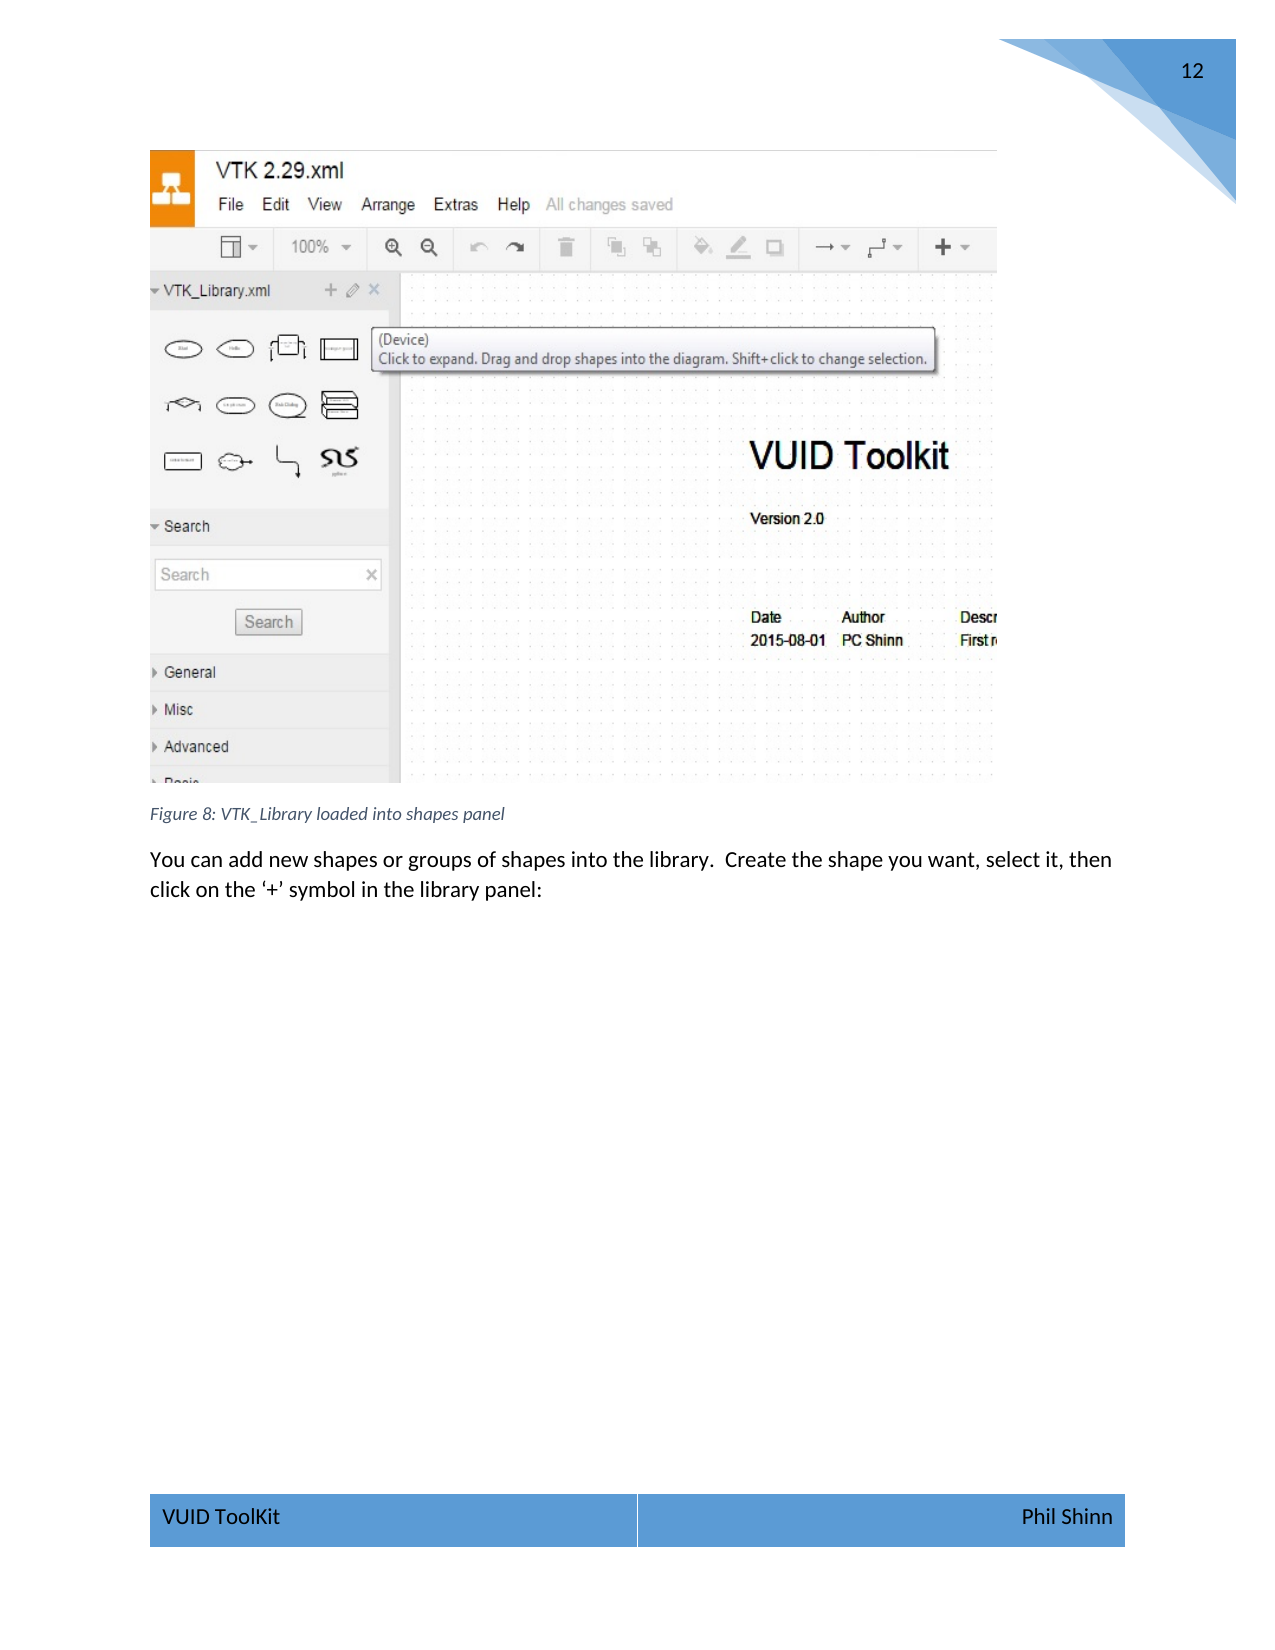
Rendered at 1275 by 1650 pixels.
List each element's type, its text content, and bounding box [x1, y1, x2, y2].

text You can add new shapes or groups of shapes into the library. Create the shape you want, select it, then click on the ‘+’ symbol in the library panel: [150, 845, 1125, 904]
text Figure 8: VTK_Library loaded into shapes panel [150, 802, 1125, 824]
picture [150, 39, 1236, 783]
